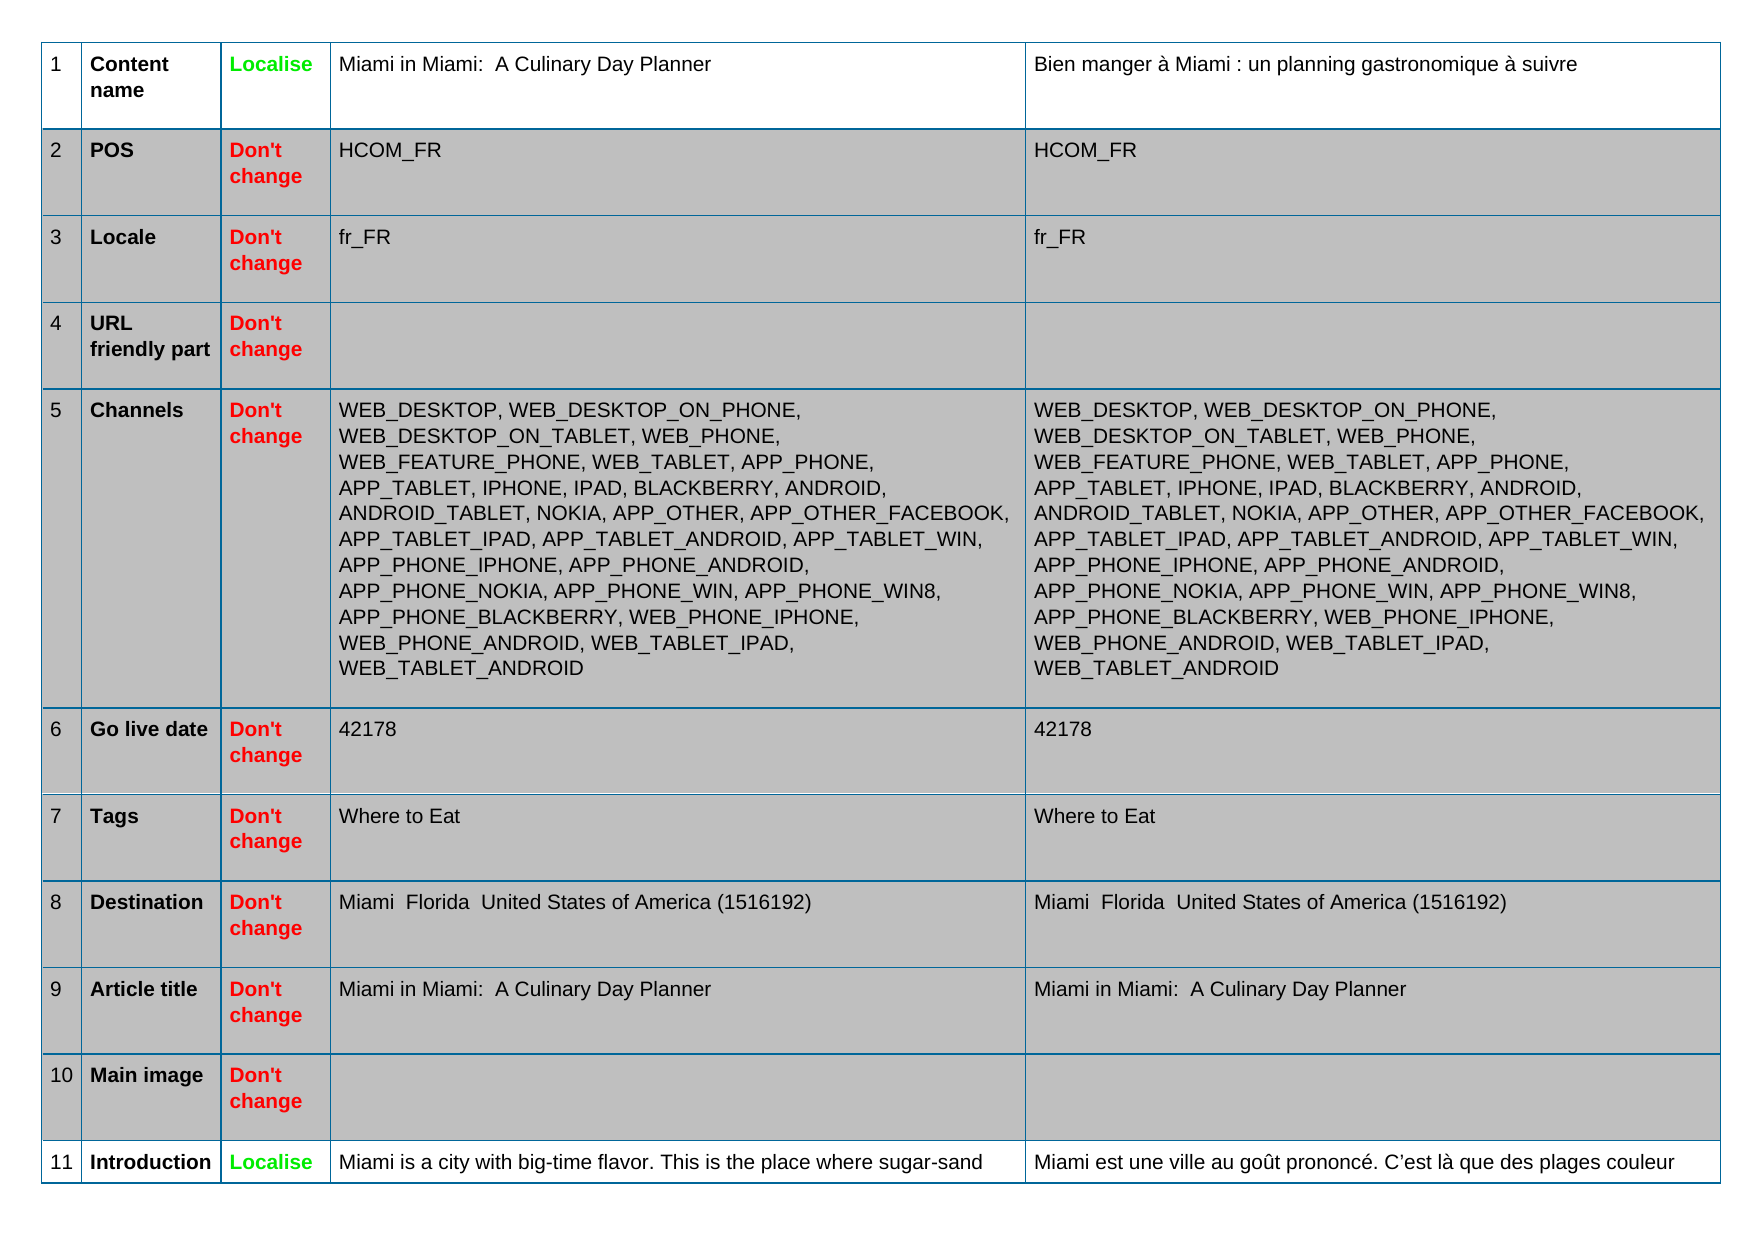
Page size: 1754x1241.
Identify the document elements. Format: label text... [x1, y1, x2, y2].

table_cell Introduction [82, 1141, 220, 1182]
table_cell Where to Eat [1026, 795, 1720, 880]
table_cell 5 [42, 389, 81, 707]
table_cell 3 [42, 216, 81, 301]
table_header Bien manger à Miami : un planning gastronomique à suivre [1026, 43, 1720, 128]
table_cell 2 [42, 129, 81, 215]
table_cell Don't change [222, 882, 330, 967]
table_cell Don't change [222, 709, 330, 793]
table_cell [331, 1141, 1025, 1182]
table_cell Miami Florida United States of America (1516192) [331, 882, 1025, 967]
table_cell Don't change [222, 968, 330, 1053]
table_cell Tags [82, 795, 220, 880]
table_header Localise [222, 43, 330, 128]
table_cell Locale [82, 216, 220, 301]
table_cell Article title [82, 968, 220, 1053]
table_cell HCOM_FR [1026, 130, 1720, 215]
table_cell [1026, 1141, 1720, 1182]
table_cell Go live date [82, 709, 220, 793]
table_cell 9 [42, 968, 81, 1053]
table_cell HCOM_FR [331, 130, 1025, 215]
table_cell Channels [82, 390, 220, 707]
table_cell WEB_DESKTOP, WEB_DESKTOP_ON_PHONE, WEB_DESKTOP_ON_TABLET, WEB_PHONE, WEB_FEATURE_PHONE, WEB_TABLET, APP_PHONE, APP_TABLET, IPHONE, IPAD, BLACKBERRY, ANDROID, ANDROID_TABLET, NOKIA, APP_OTHER, APP_OTHER_FACEBOOK, APP_TABLET_IPAD, APP_TABLET_ANDROID, APP_TABLET_WIN, APP_PHONE_IPHONE, APP_PHONE_ANDROID, APP_PHONE_NOKIA, APP_PHONE_WIN, APP_PHONE_WIN8, APP_PHONE_BLACKBERRY, WEB_PHONE_IPHONE, WEB_PHONE_ANDROID, WEB_TABLET_IPAD, WEB_TABLET_ANDROID [1026, 390, 1720, 707]
table_cell 8 [42, 881, 81, 967]
table_cell Localise [222, 1141, 330, 1182]
table_cell Main image [82, 1055, 220, 1140]
table_cell Miami in Miami: A Culinary Day Planner [1026, 968, 1720, 1053]
table_cell 11 [42, 1141, 81, 1182]
table_cell fr_FR [1026, 216, 1720, 301]
table_cell Don't change [222, 390, 330, 707]
table_cell POS [82, 130, 220, 215]
table_cell [331, 303, 1025, 388]
table_cell Don't change [222, 1055, 330, 1140]
table_header Content name [82, 43, 220, 128]
table_cell Where to Eat [331, 795, 1025, 880]
table_cell URL friendly part [82, 303, 220, 388]
table_cell Miami in Miami: A Culinary Day Planner [331, 968, 1025, 1053]
table_cell [331, 1055, 1025, 1140]
table_cell 10 [42, 1054, 81, 1140]
table_cell Don't change [222, 216, 330, 301]
table_cell fr_FR [331, 216, 1025, 301]
table_cell 4 [42, 303, 81, 388]
table_cell Don't change [222, 303, 330, 388]
table_cell Don't change [222, 795, 330, 880]
table_cell Miami Florida United States of America (1516192) [1026, 882, 1720, 967]
table_cell [1026, 1055, 1720, 1140]
table_header Miami in Miami: A Culinary Day Planner [331, 43, 1025, 128]
table_cell 6 [42, 708, 81, 793]
table_cell Don't change [222, 130, 330, 215]
table_cell WEB_DESKTOP, WEB_DESKTOP_ON_PHONE, WEB_DESKTOP_ON_TABLET, WEB_PHONE, WEB_FEATURE_PHONE, WEB_TABLET, APP_PHONE, APP_TABLET, IPHONE, IPAD, BLACKBERRY, ANDROID, ANDROID_TABLET, NOKIA, APP_OTHER, APP_OTHER_FACEBOOK, APP_TABLET_IPAD, APP_TABLET_ANDROID, APP_TABLET_WIN, APP_PHONE_IPHONE, APP_PHONE_ANDROID, APP_PHONE_NOKIA, APP_PHONE_WIN, APP_PHONE_WIN8, APP_PHONE_BLACKBERRY, WEB_PHONE_IPHONE, WEB_PHONE_ANDROID, WEB_TABLET_IPAD, WEB_TABLET_ANDROID [331, 390, 1025, 707]
table_header 1 [42, 43, 81, 128]
table_cell 42178 [331, 709, 1025, 793]
table_cell [1026, 303, 1720, 388]
table_cell Destination [82, 882, 220, 967]
table_cell 42178 [1026, 709, 1720, 793]
table_cell 7 [42, 795, 81, 880]
